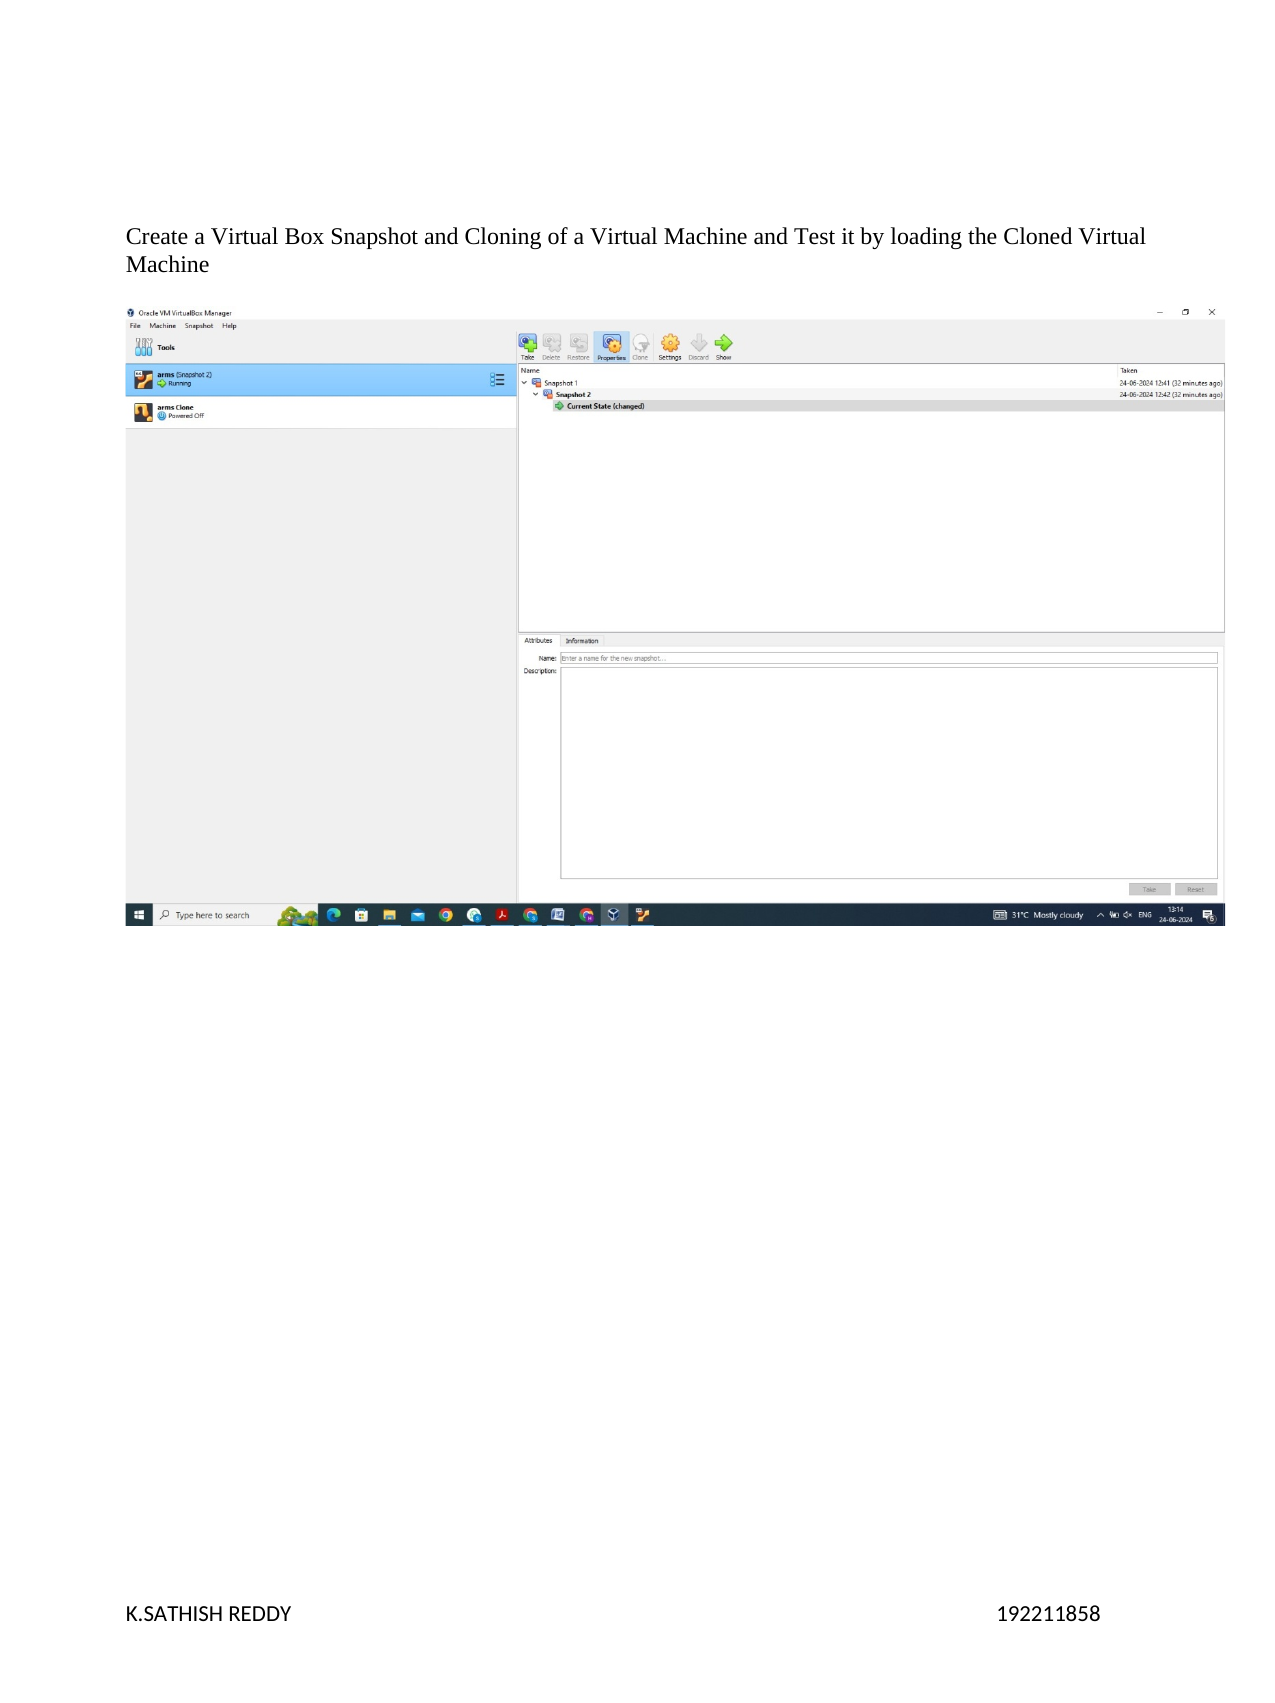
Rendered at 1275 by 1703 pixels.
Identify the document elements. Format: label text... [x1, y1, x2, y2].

picture [125, 306, 1226, 926]
text Create a Virtual Box Snapshot and Cloning of a Virtual Machine and Test it by loading the Cloned Virtual Machine [126, 222, 1192, 278]
